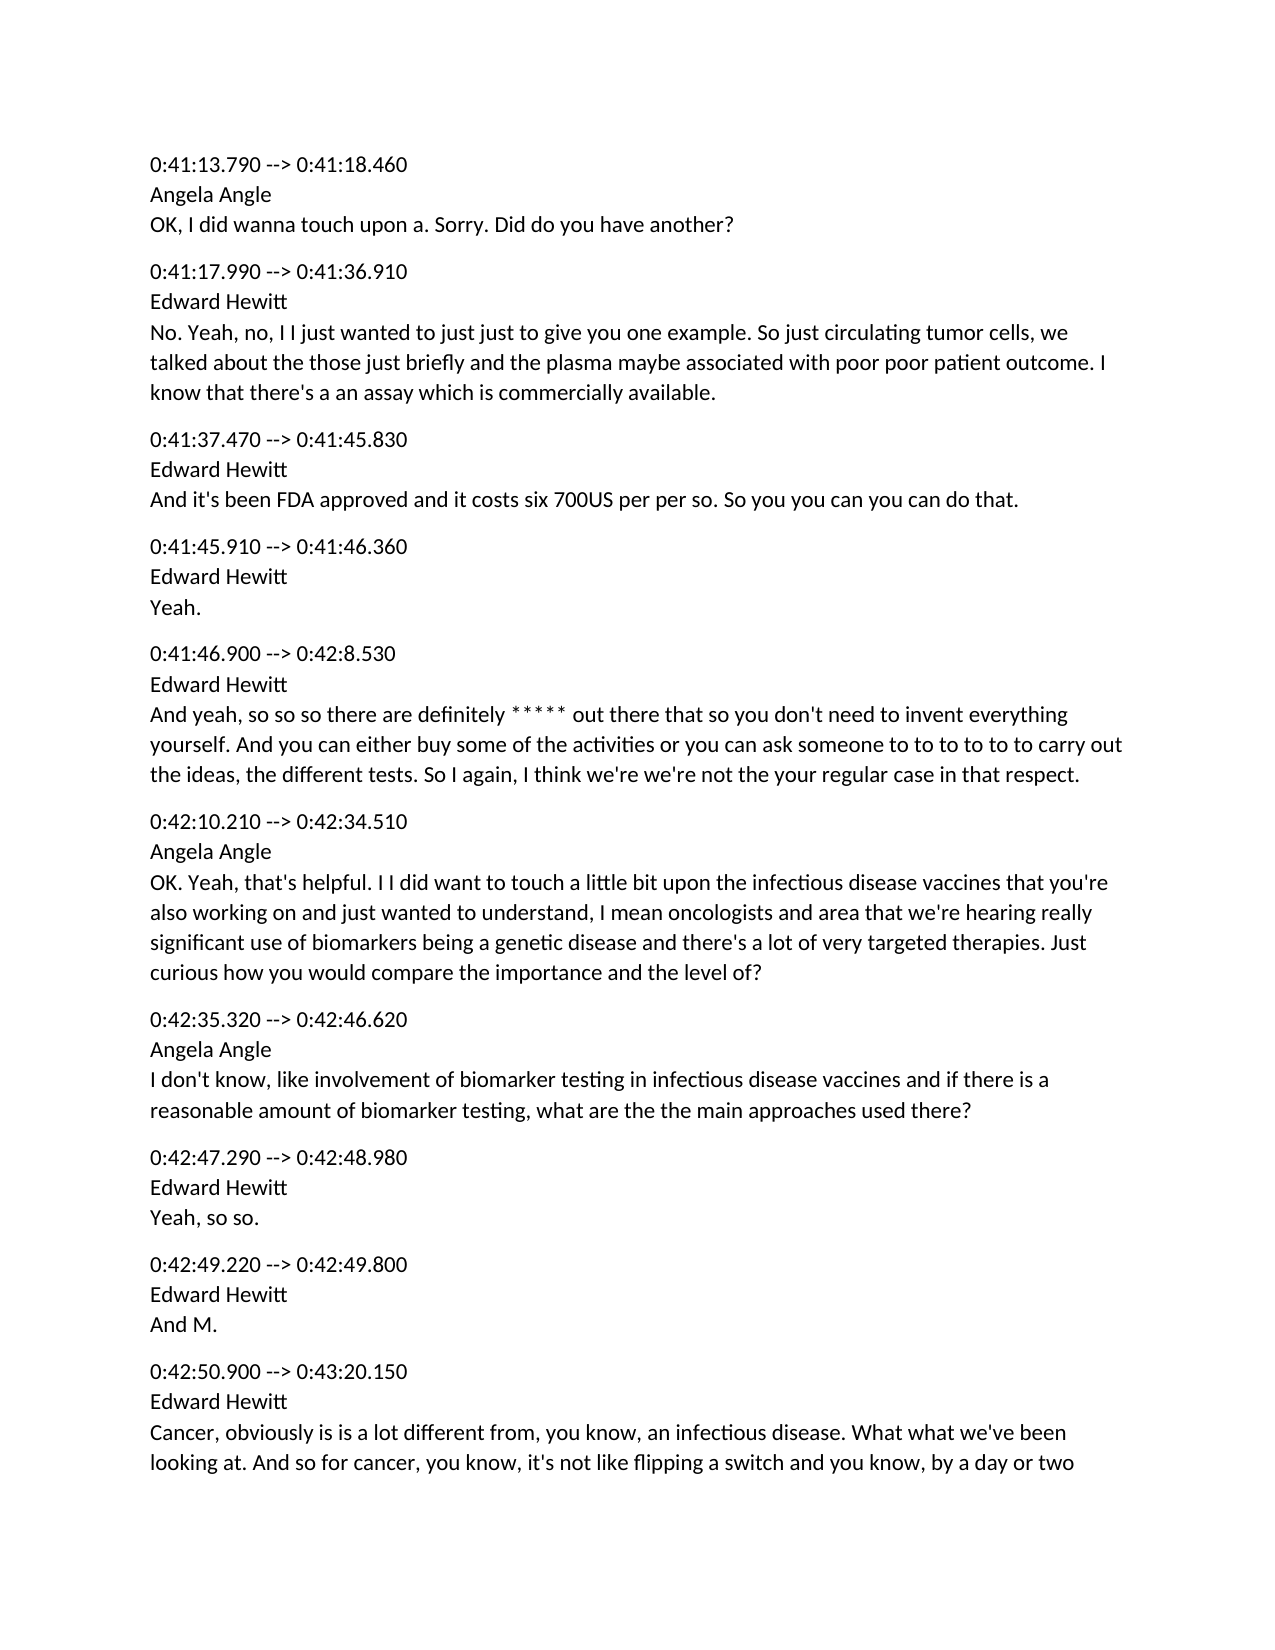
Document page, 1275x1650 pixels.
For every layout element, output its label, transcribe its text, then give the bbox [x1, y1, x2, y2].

text 0:42:10.210 --> 0:42:34.510 Angela Angle OK. Yeah, that's helpful. I I did want to touch a little bit upon the infectious disease vaccines that you're also working on and just wanted to understand, I mean oncologists and area that we're hearing really significant use of biomarkers being a genetic disease and there's a lot of very targeted therapies. Just curious how you would compare the importance and the level of? [150, 807, 1125, 986]
text 0:41:17.990 --> 0:41:36.910 Edward Hewitt No. Yeah, no, I I just wanted to just just to give you one example. So just circulating tumor cells, we talked about the those just briefly and the plasma maybe associated with poor poor patient outcome. I know that there's a an assay which is commercially available. [150, 257, 1125, 406]
text 0:42:49.220 --> 0:42:49.800 Edward Hewitt And M. [150, 1250, 1125, 1338]
text 0:42:47.290 --> 0:42:48.980 Edward Hewitt Yeah, so so. [150, 1143, 1125, 1231]
text 0:41:37.470 --> 0:41:45.830 Edward Hewitt And it's been FDA approved and it costs six 700US per per so. So you you can you can do that. [150, 425, 1125, 513]
text 0:41:45.910 --> 0:41:46.360 Edward Hewitt Yeah. [150, 532, 1125, 621]
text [150, 1357, 1125, 1476]
text 0:42:35.320 --> 0:42:46.620 Angela Angle I don't know, like involvement of biomarker testing in infectious disease vaccines and if there is a reasonable amount of biomarker testing, what are the the main approaches used there? [150, 1005, 1125, 1124]
text 0:41:13.790 --> 0:41:18.460 Angela Angle OK, I did wanna touch upon a. Sorry. Did do you have another? [150, 150, 1125, 238]
text 0:41:46.900 --> 0:42:8.530 Edward Hewitt And yeah, so so so there are definitely ***** out there that so you don't need to invent everything yourself. And you can either buy some of the activities or you can ask someone to to to to to to carry out the ideas, the different tests. So I again, I think we're we're not the your regular case in that respect. [150, 639, 1125, 788]
